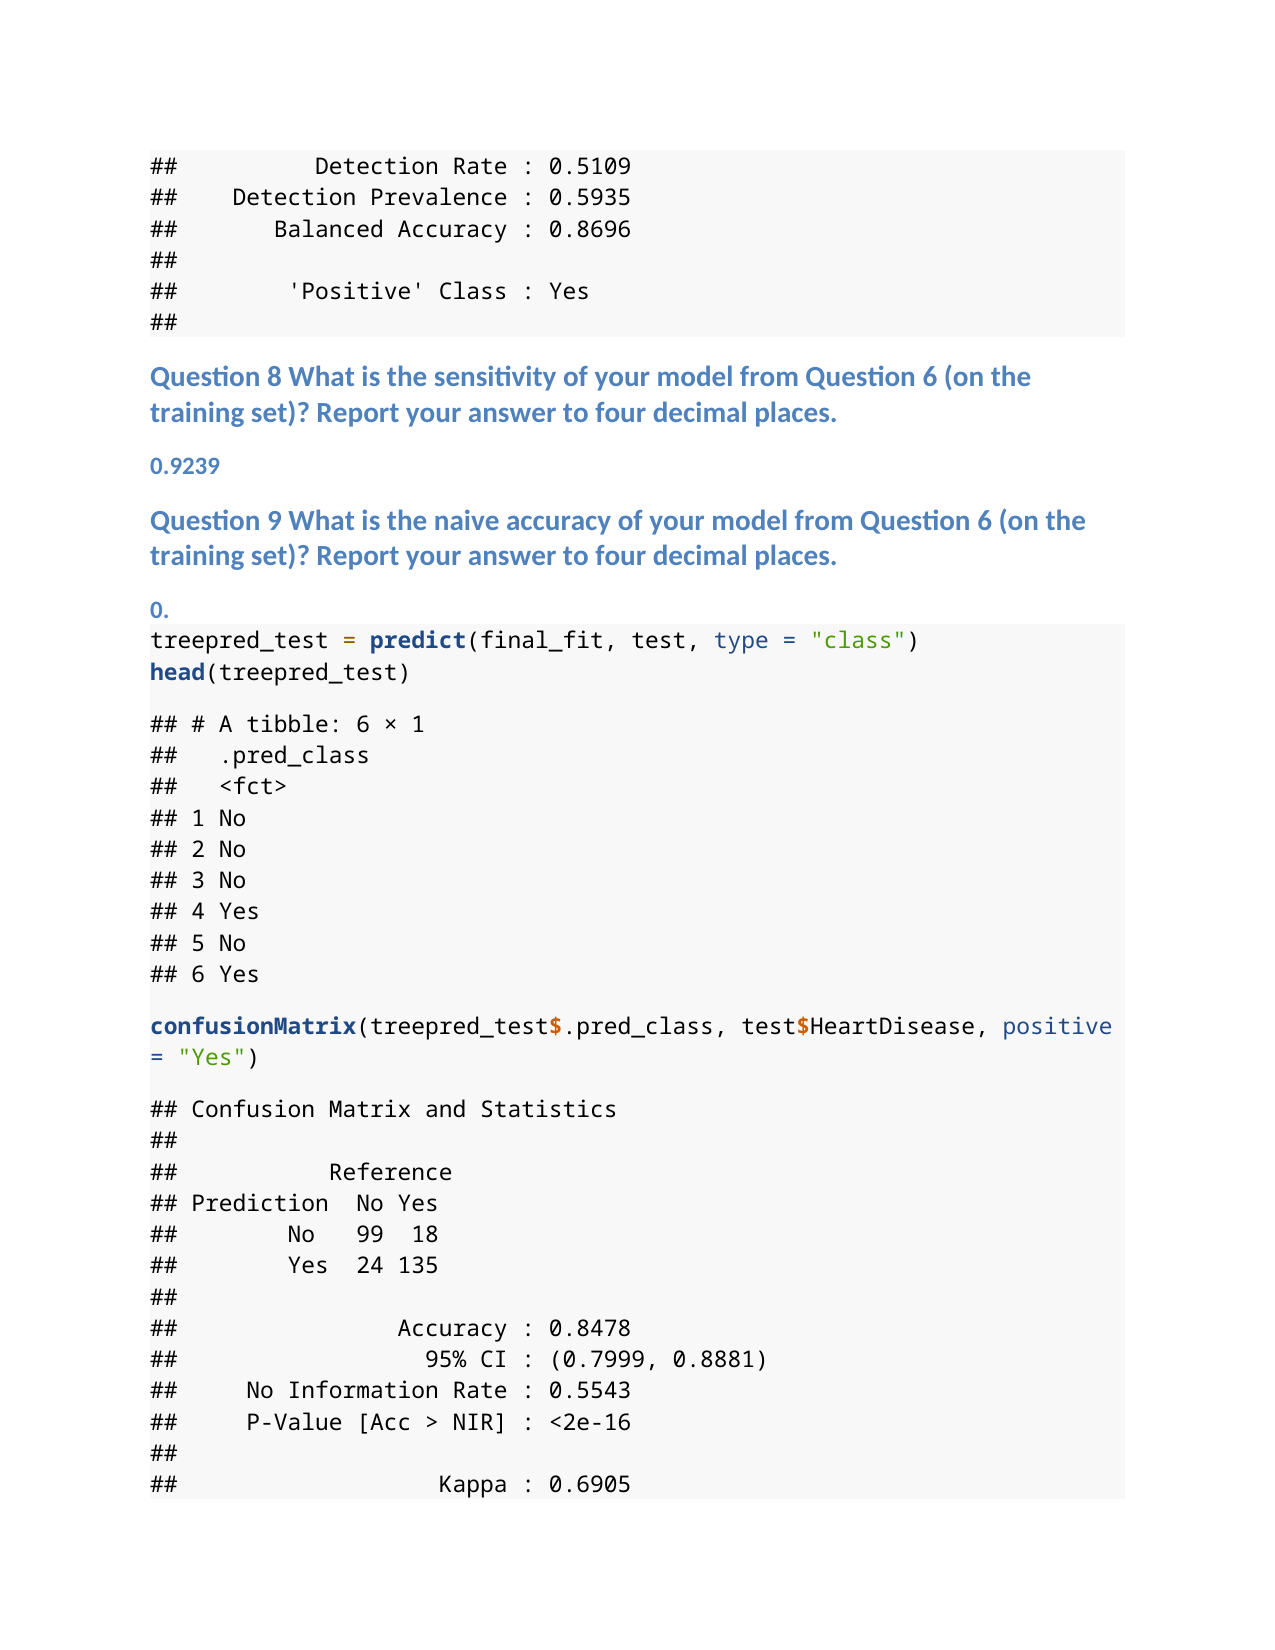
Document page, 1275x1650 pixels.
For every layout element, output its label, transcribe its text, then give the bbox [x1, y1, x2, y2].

subtitle 0.9239 [150, 450, 1125, 481]
subtitle 0. [150, 594, 1125, 624]
subtitle Question 8 What is the sensitivity of your model from Question 6 (on the training set)? Report your answer to four decimal places. [150, 358, 1125, 429]
subtitle Question 9 What is the naive accuracy of your model from Question 6 (on the training set)? Report your answer to four decimal places. [150, 502, 1125, 573]
text confusionMatrix(treepred_test$.pred_class, test$HeartDisease, positive = "Yes") [260, 1010, 1125, 1072]
text treepred_test = predict(final_fit, test, type = "class") head(treepred_test) [411, 624, 1125, 687]
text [150, 1093, 1125, 1499]
text ## # A tibble: 6 × 1 ## .pred_class ## <fct> ## 1 No ## 2 No ## 3 No ## 4 Yes ## 5 No ## 6 Yes [150, 708, 1125, 989]
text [150, 150, 1125, 337]
